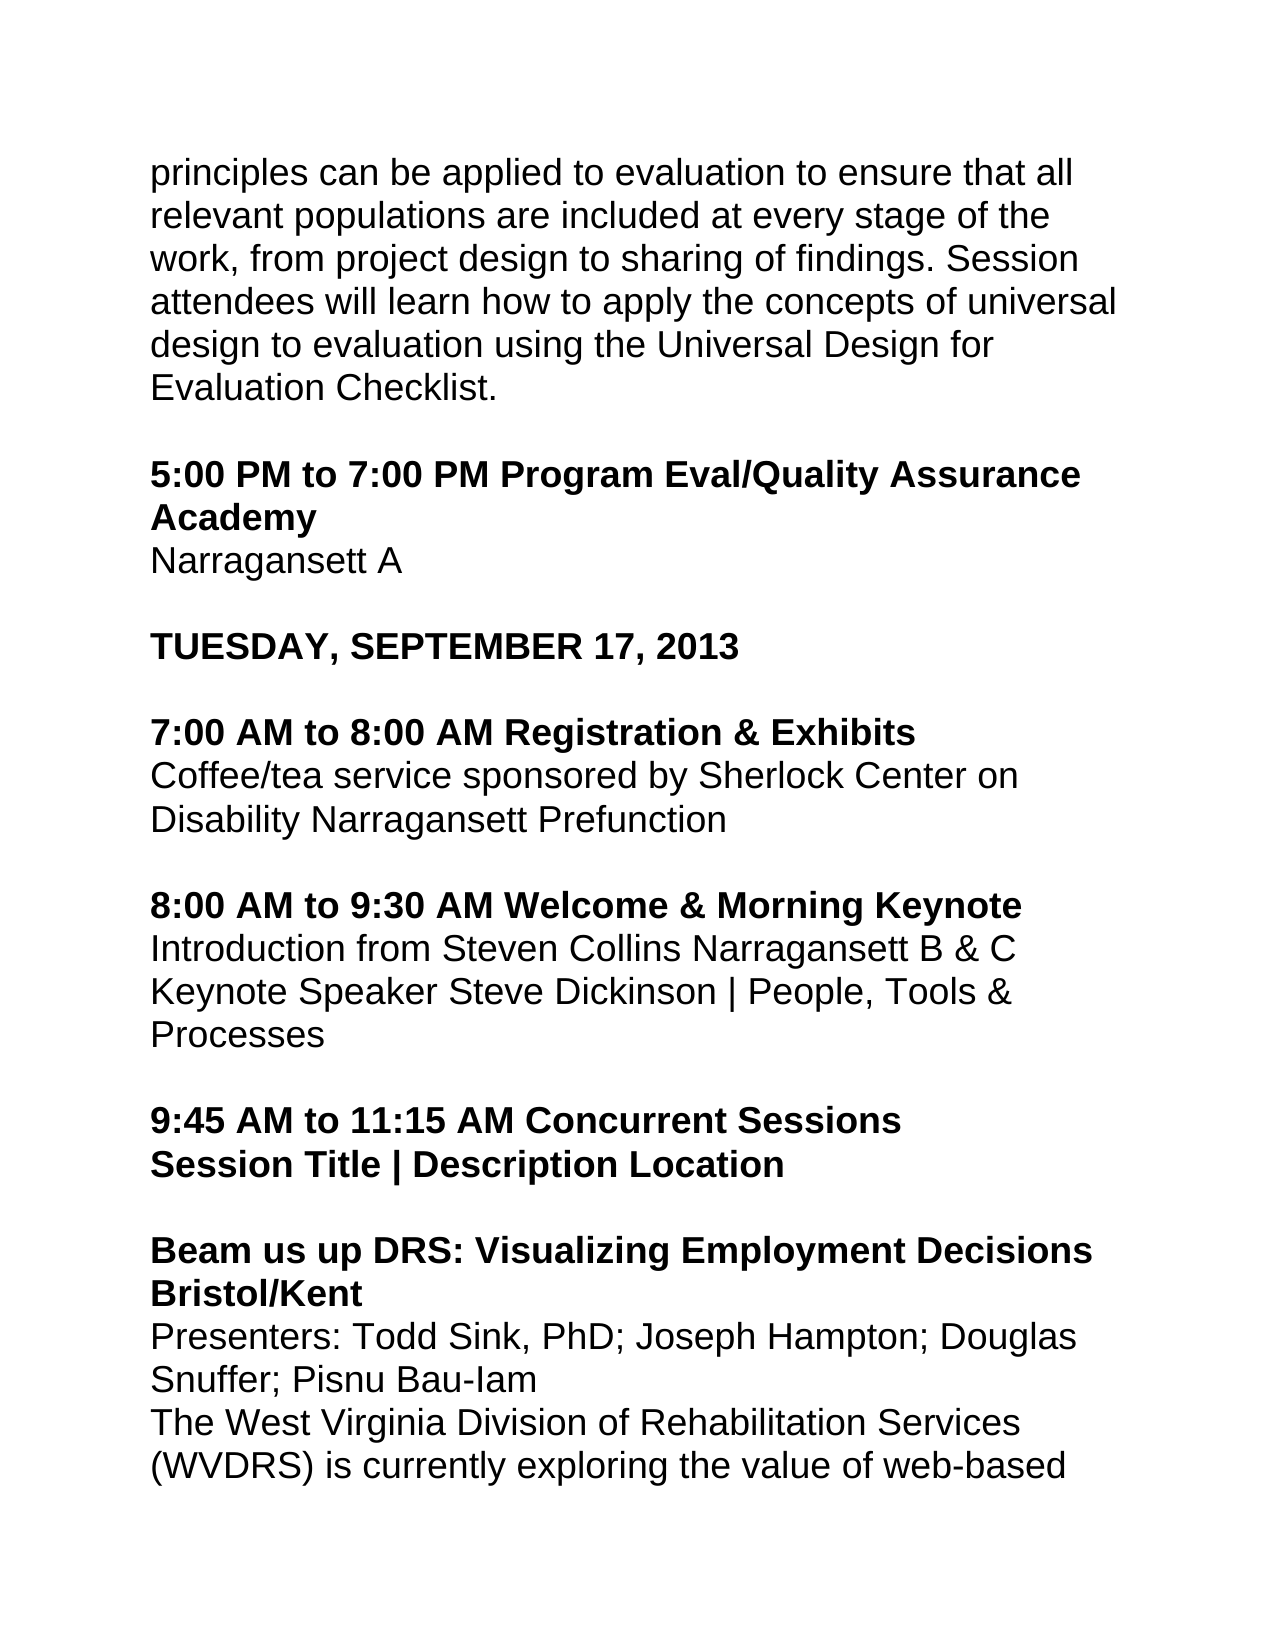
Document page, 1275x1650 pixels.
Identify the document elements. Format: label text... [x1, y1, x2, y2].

text 8:00 AM to 9:30 AM Welcome & Morning Keynote [150, 883, 1125, 926]
text Coffee/tea service sponsored by Sherlock Center on Disability Narragansett Prefunction [150, 754, 1125, 840]
text Narragansett A [150, 538, 1125, 581]
text 7:00 AM to 8:00 AM Registration & Exhibits [150, 711, 1125, 754]
text Keynote Speaker Steve Dickinson | People, Tools & Processes [150, 969, 1125, 1056]
text 5:00 PM to 7:00 PM Program Eval/Quality Assurance Academy [150, 452, 1125, 538]
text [150, 150, 1125, 409]
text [150, 1401, 1125, 1487]
text Introduction from Steven Collins Narragansett B & C [150, 926, 1125, 969]
text 9:45 AM to 11:15 AM Concurrent Sessions [150, 1099, 1125, 1142]
text Session Title | Description Location [150, 1142, 1125, 1185]
text Presenters: Todd Sink, PhD; Joseph Hampton; Douglas Snuffer; Pisnu Bau-Iam [150, 1314, 1125, 1401]
text Beam us up DRS: Visualizing Employment Decisions Bristol/Kent [150, 1228, 1125, 1314]
text TUESDAY, SEPTEMBER 17, 2013 [150, 624, 1125, 667]
